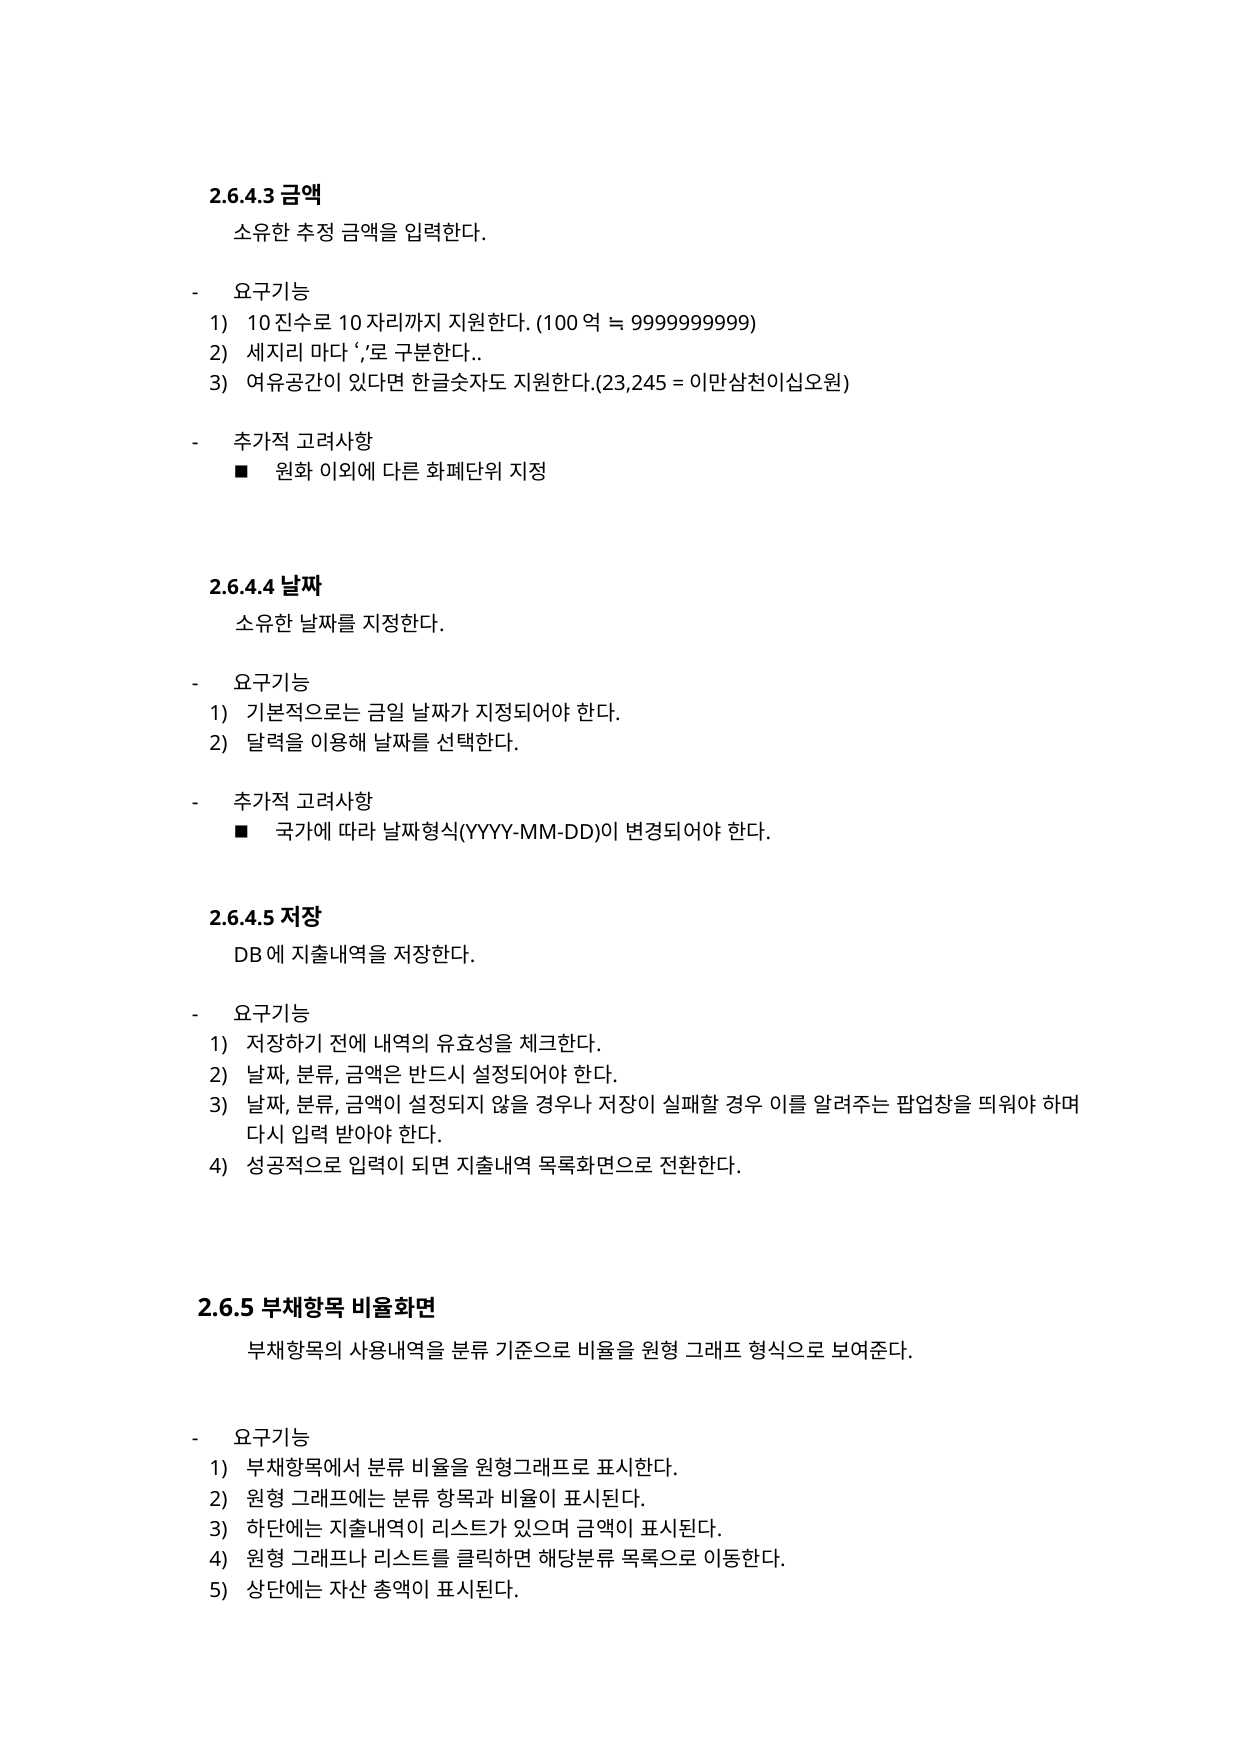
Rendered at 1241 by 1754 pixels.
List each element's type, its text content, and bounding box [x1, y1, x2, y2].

text 부채항목의 사용내역을 분류 기준으로 비율을 원형 그래프 형식으로 보여준다. [233, 1334, 1090, 1364]
list 국가에 따라 날짜형식(YYYY-MM-DD)이 변경되어야 한다. [233, 815, 1090, 846]
list 날짜, 분류, 금액은 반드시 설정되어야 한다. [209, 1058, 1090, 1088]
list 기본적으로는 금일 날짜가 지정되어야 한다. [209, 696, 1090, 726]
list 여유공간이 있다면 한글숫자도 지원한다.(23,245 = 이만삼천이십오원) [209, 366, 1090, 397]
subtitle 금액 [209, 177, 1090, 210]
list 저장하기 전에 내역의 유효성을 체크한다. [209, 1028, 1090, 1058]
list 추가적 고려사항 [192, 425, 1090, 455]
subtitle 부채항목 비율화면 [197, 1289, 1090, 1324]
list 원화 이외에 다른 화폐단위 지정 [233, 455, 1090, 486]
list 요구기능 [192, 666, 1090, 696]
list 추가적 고려사항 [192, 785, 1090, 815]
text 소유한 추정 금액을 입력한다. [233, 217, 1090, 247]
list 원형 그래프에는 분류 항목과 비율이 표시된다. [209, 1482, 1090, 1512]
text 소유한 날짜를 지정한다. [233, 607, 1090, 637]
list 요구기능 [192, 997, 1090, 1028]
list 요구기능 [192, 275, 1090, 306]
list 세지리 마다 ‘,’로 구분한다.. [209, 336, 1090, 366]
list 부채항목에서 분류 비율을 원형그래프로 표시한다. [209, 1452, 1090, 1482]
list 10진수로 10자리까지 지원한다. (100억 ≒ 9999999999) [209, 306, 1090, 336]
list 날짜, 분류, 금액이 설정되지 않을 경우나 저장이 실패할 경우 이를 알려주는 팝업창을 띄워야 하며 다시 입력 받아야 한다. [209, 1088, 1090, 1149]
subtitle 날짜 [209, 567, 1090, 601]
list 상단에는 자산 총액이 표시된다. [209, 1573, 1090, 1603]
list 원형 그래프나 리스트를 클릭하면 해당분류 목록으로 이동한다. [209, 1542, 1090, 1573]
list 하단에는 지출내역이 리스트가 있으며 금액이 표시된다. [209, 1512, 1090, 1542]
text DB에 지출내역을 저장한다. [233, 939, 1090, 969]
subtitle 저장 [209, 899, 1090, 932]
list 달력을 이용해 날짜를 선택한다. [209, 726, 1090, 757]
list 요구기능 [192, 1421, 1090, 1452]
list 성공적으로 입력이 되면 지출내역 목록화면으로 전환한다. [209, 1149, 1090, 1179]
